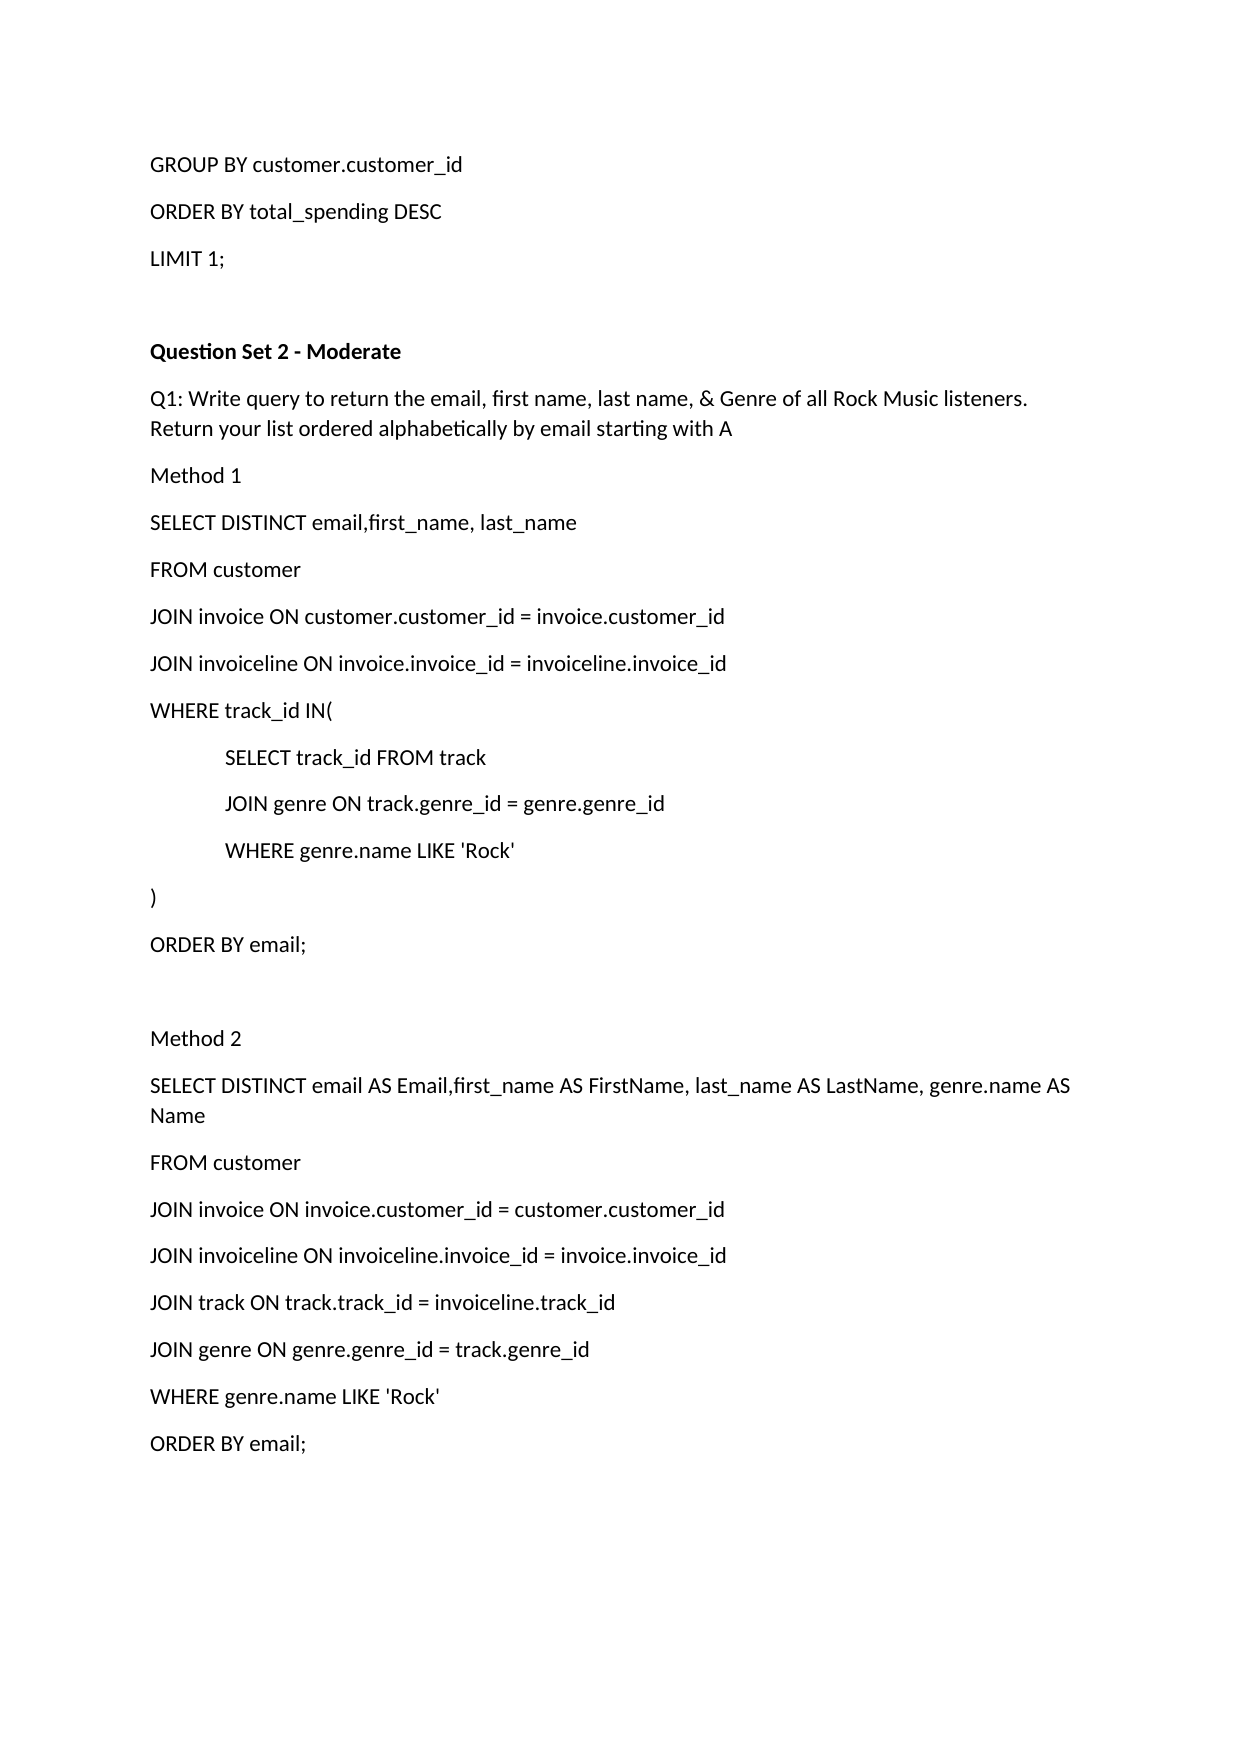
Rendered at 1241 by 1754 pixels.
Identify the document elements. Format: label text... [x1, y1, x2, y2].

text SELECT DISTINCT email AS Email,first_name AS FirstName, last_name AS LastName, genre.name AS Name [150, 1071, 1090, 1129]
text SELECT track_id FROM track [150, 743, 1090, 771]
text ORDER BY total_spending DESC [150, 197, 1090, 225]
text WHERE track_id IN( [150, 696, 1090, 724]
text LIMIT 1; [150, 244, 1090, 272]
text SELECT DISTINCT email,first_name, last_name [150, 508, 1090, 536]
text Method 2 [150, 1024, 1090, 1052]
text JOIN genre ON genre.genre_id = track.genre_id [150, 1335, 1090, 1363]
text JOIN invoice ON customer.customer_id = invoice.customer_id [150, 602, 1090, 630]
text Q1: Write query to return the email, first name, last name, & Genre of all Rock Music listeners. Return your list ordered alphabetically by email starting with A [150, 384, 1090, 443]
text ORDER BY email; [150, 930, 1090, 958]
text Question Set 2 - Moderate [150, 337, 1090, 366]
text ) [150, 883, 1090, 911]
text JOIN invoiceline ON invoiceline.invoice_id = invoice.invoice_id [150, 1242, 1090, 1270]
text JOIN invoice ON invoice.customer_id = customer.customer_id [150, 1195, 1090, 1223]
text Method 1 [150, 461, 1090, 489]
text FROM customer [150, 1148, 1090, 1176]
text JOIN genre ON track.genre_id = genre.genre_id [150, 789, 1090, 818]
text WHERE genre.name LIKE 'Rock' [150, 1382, 1090, 1410]
text JOIN invoiceline ON invoice.invoice_id = invoiceline.invoice_id [150, 649, 1090, 677]
text FROM customer [150, 555, 1090, 583]
text ORDER BY email; [150, 1429, 1090, 1457]
text GROUP BY customer.customer_id [150, 150, 1090, 178]
text WHERE genre.name LIKE 'Rock' [150, 836, 1090, 864]
text JOIN track ON track.track_id = invoiceline.track_id [150, 1288, 1090, 1317]
